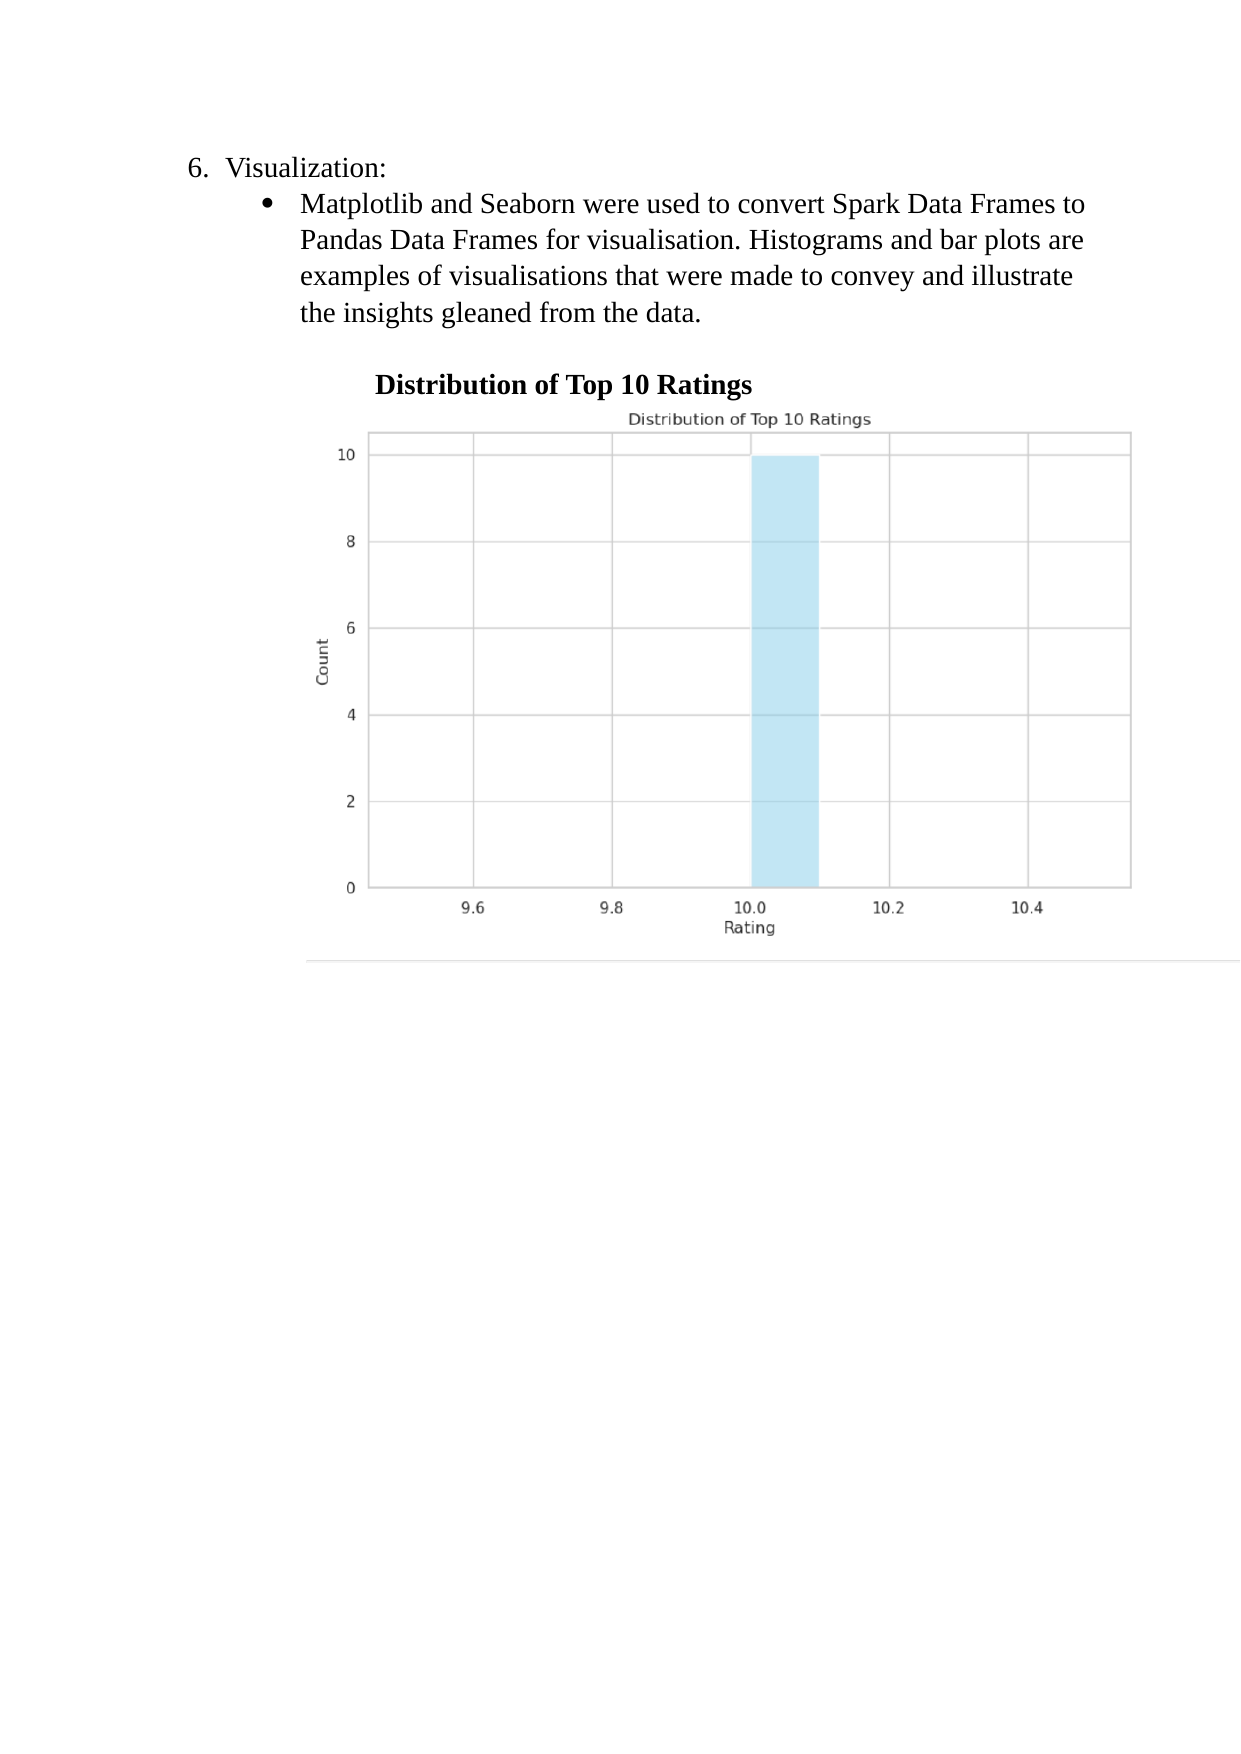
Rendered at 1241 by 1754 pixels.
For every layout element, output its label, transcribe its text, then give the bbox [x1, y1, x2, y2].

picture [300, 403, 1241, 963]
list Distribution of Top 10 Ratings [300, 367, 1090, 401]
list Matplotlib and Seaborn were used to convert Spark Data Frames to Pandas Data Frames for visualisation. Histograms and bar plots are examples of visualisations that were made to convey and illustrate the insights gleaned from the data. [262, 186, 1090, 328]
list Visualization: [187, 150, 1090, 183]
